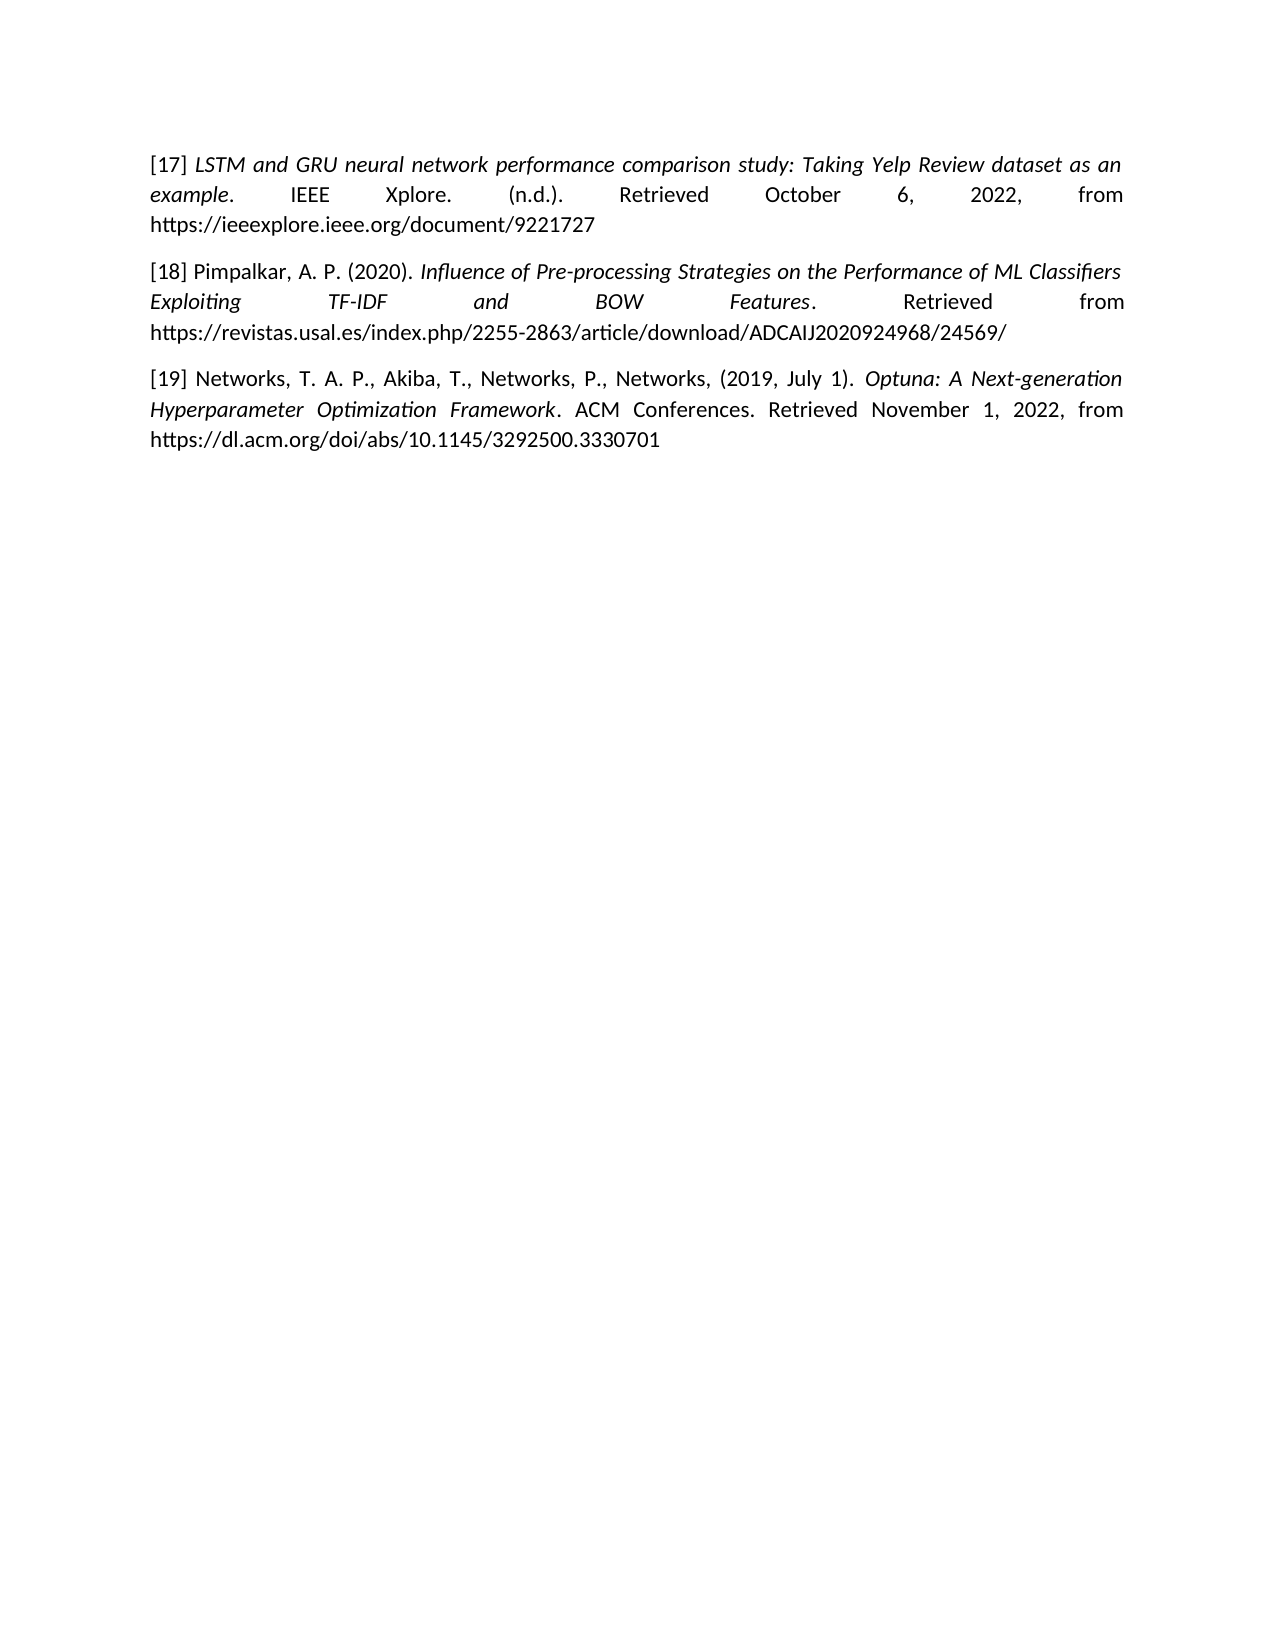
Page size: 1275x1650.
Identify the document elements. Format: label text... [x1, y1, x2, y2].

text [18] Pimpalkar, A. P. (2020). Influence of Pre-processing Strategies on the Performance of ML Classifiers Exploiting TF-IDF and BOW Features. Retrieved from https://revistas.usal.es/index.php/2255-2863/article/download/ADCAIJ2020924968/24569/ [150, 257, 1125, 346]
text [19] Networks, T. A. P., Akiba, T., Networks, P., Networks, (2019, July 1). Optuna: A Next-generation Hyperparameter Optimization Framework. ACM Conferences. Retrieved November 1, 2022, from https://dl.acm.org/doi/abs/10.1145/3292500.3330701 [150, 364, 1125, 453]
text [17] LSTM and GRU neural network performance comparison study: Taking Yelp Review dataset as an example. IEEE Xplore. (n.d.). Retrieved October 6, 2022, from https://ieeexplore.ieee.org/document/9221727 [150, 150, 1125, 238]
